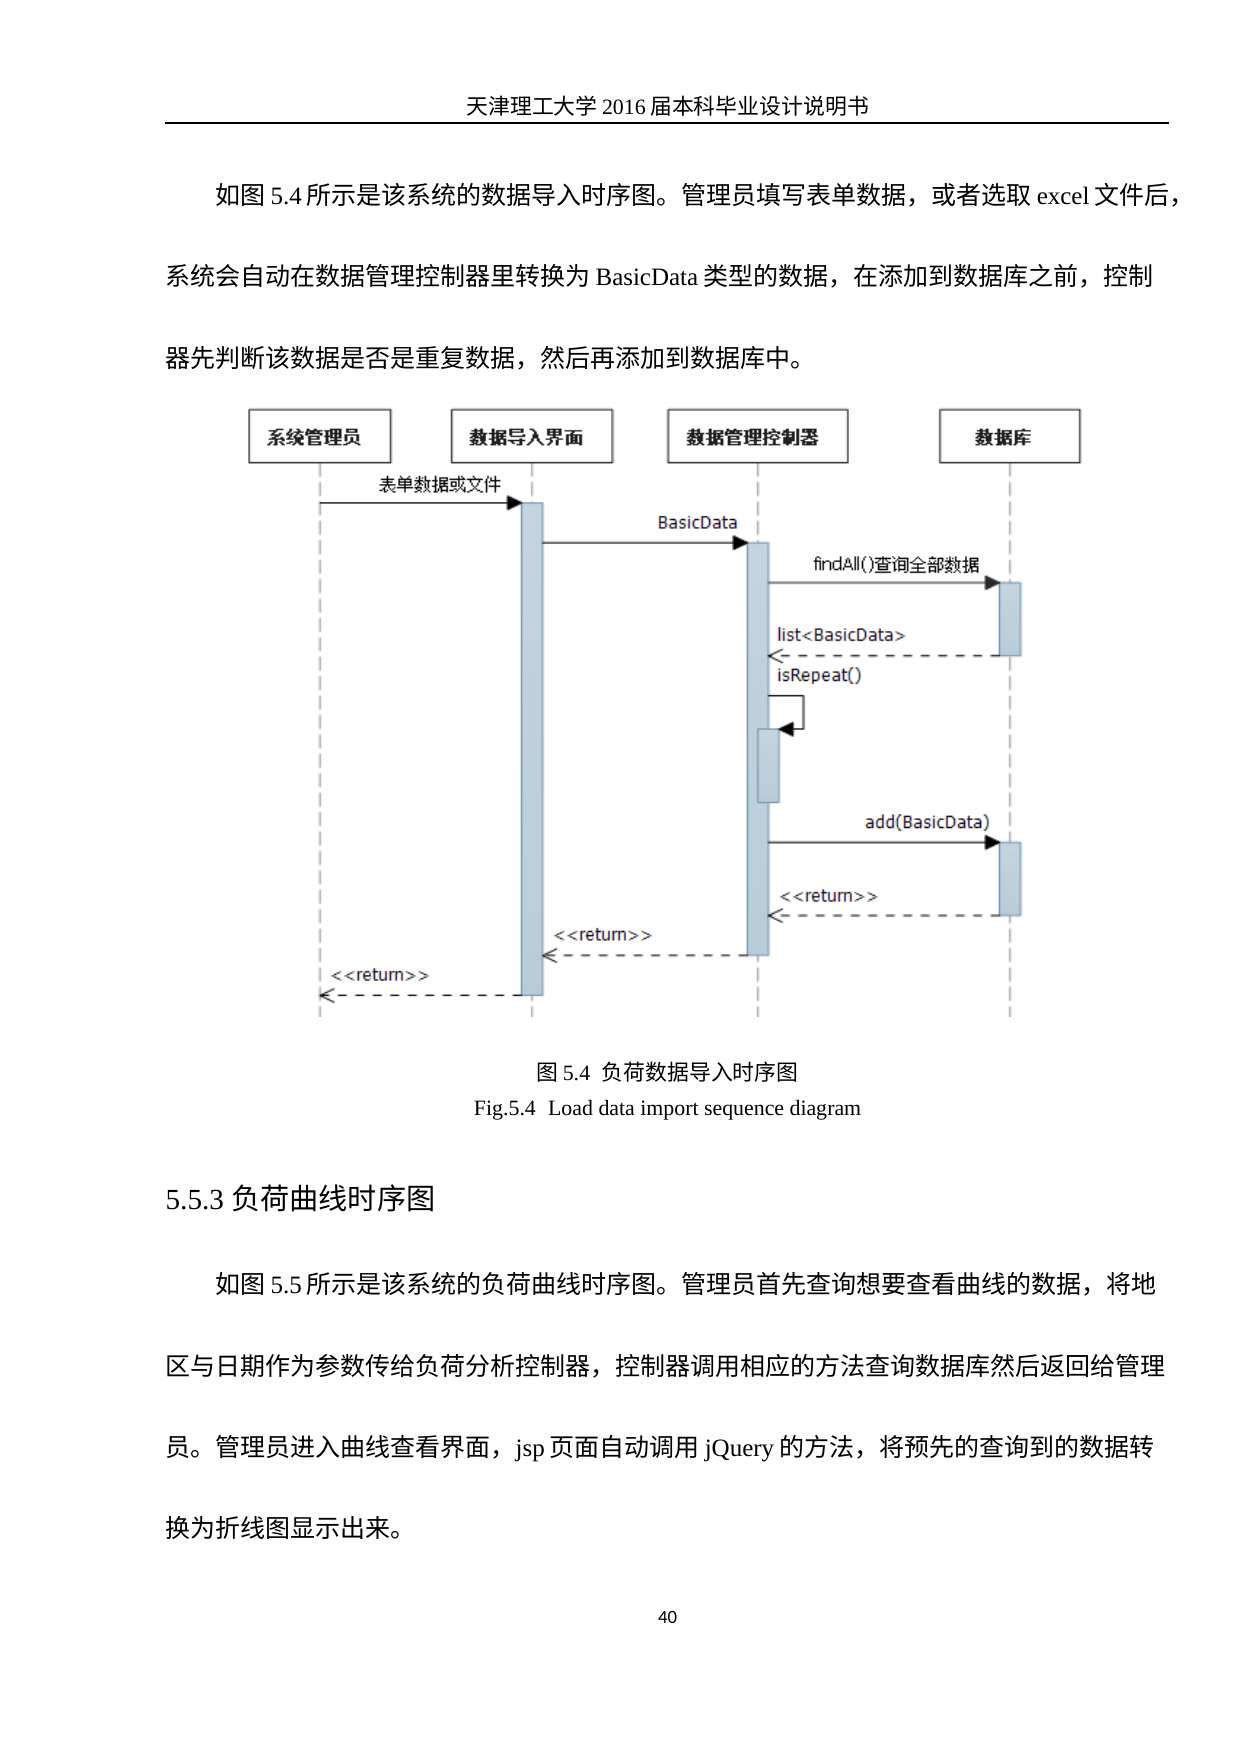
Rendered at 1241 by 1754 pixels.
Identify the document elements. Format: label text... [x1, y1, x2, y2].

text 图5.4 负荷数据导入时序图 [165, 1054, 1169, 1087]
picture [234, 397, 1100, 1017]
text Fig.5.4 Load data import sequence diagram [165, 1092, 1169, 1124]
text 如图5.5所示是该系统的负荷曲线时序图。管理员首先查询想要查看曲线的数据，将地区与日期作为参数传给负荷分析控制器，控制器调用相应的方法查询数据库然后返回给管理员。管理员进入曲线查看界面，jsp页面自动调用jQuery的方法，将预先的查询到的数据转换为折线图显示出来。 [165, 1250, 1169, 1559]
subtitle 5.5.3 负荷曲线时序图 [165, 1164, 1169, 1229]
text 如图5.4所示是该系统的数据导入时序图。管理员填写表单数据，或者选取excel文件后，系统会自动在数据管理控制器里转换为BasicData类型的数据，在添加到数据库之前，控制器先判断该数据是否是重复数据，然后再添加到数据库中。 [165, 161, 1169, 389]
